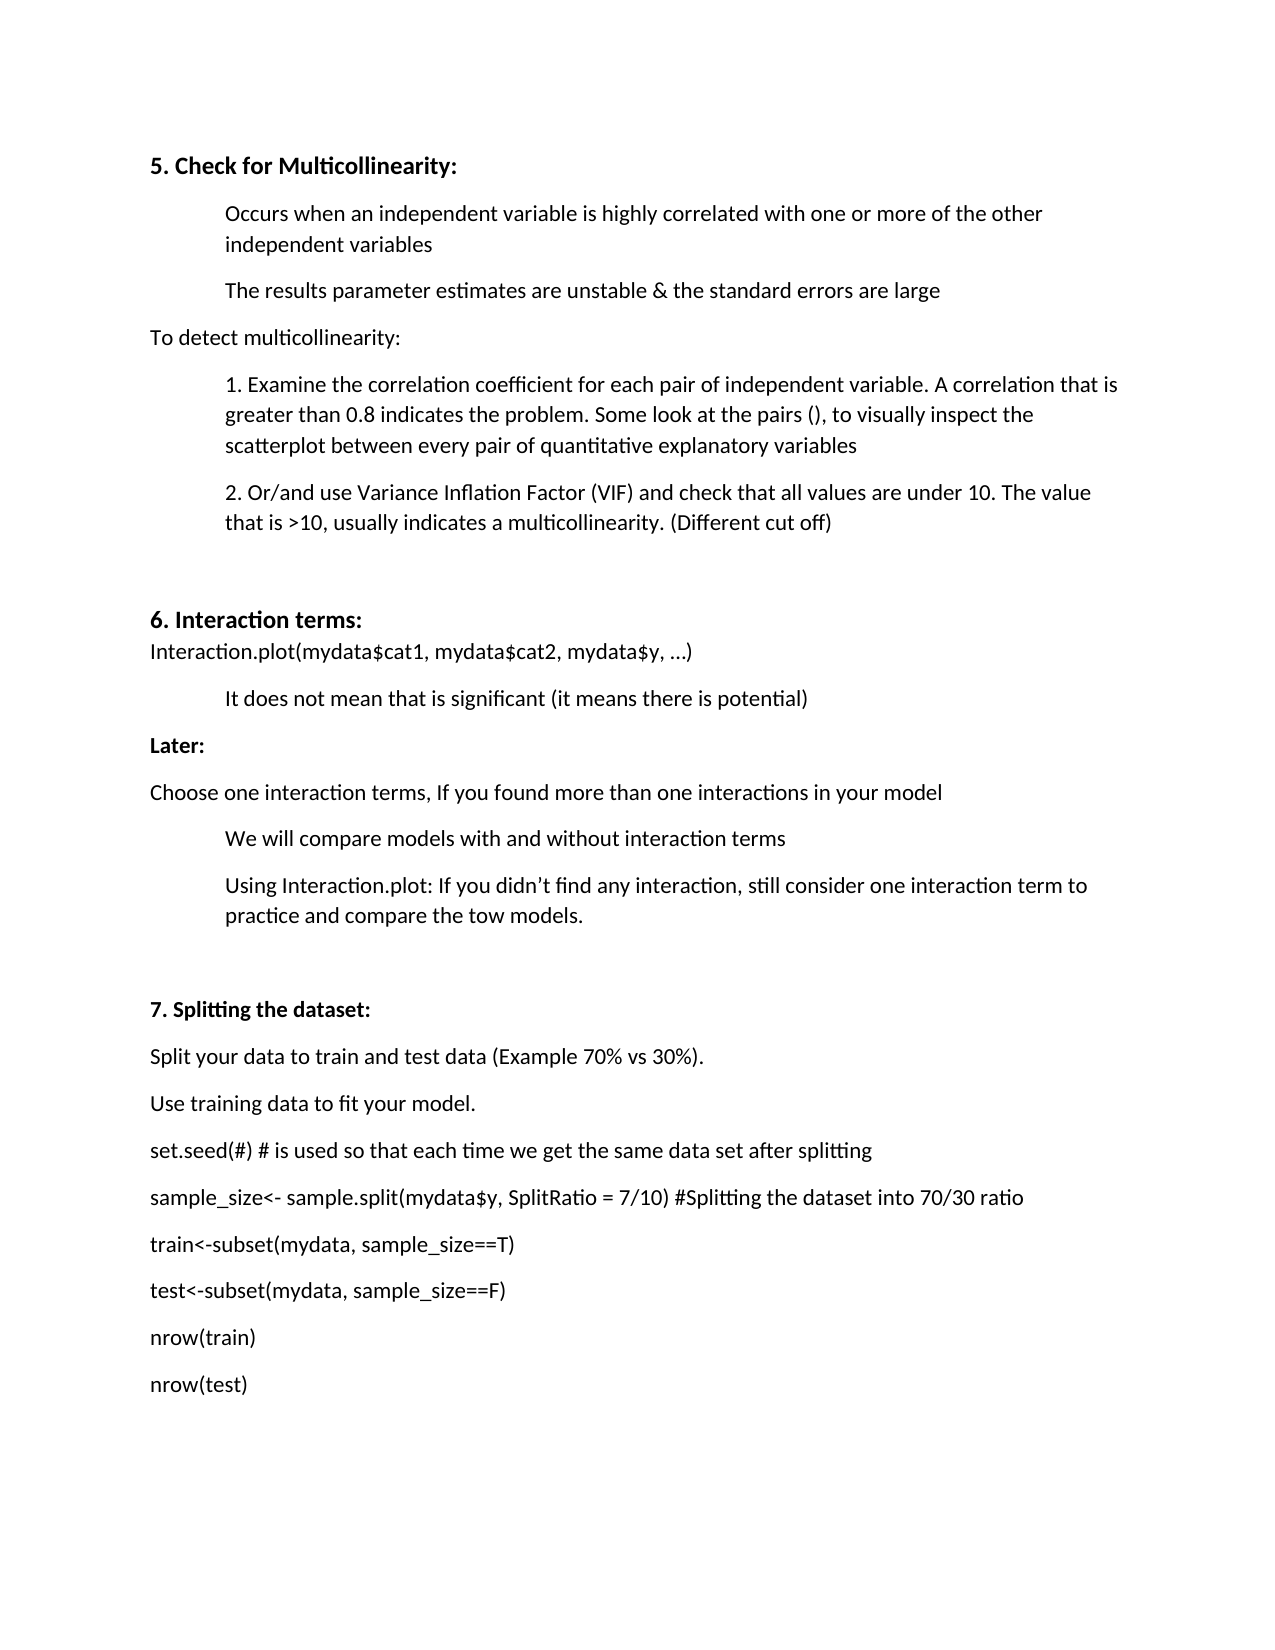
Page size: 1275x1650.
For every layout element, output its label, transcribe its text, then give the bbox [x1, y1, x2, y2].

text To detect multicollinearity: [150, 323, 1125, 352]
text nrow(train) [150, 1323, 1125, 1352]
text Later: [150, 731, 1125, 759]
text 5. Check for Multicollinearity: [150, 150, 1125, 181]
text 1. Examine the correlation coefficient for each pair of independent variable. A correlation that is greater than 0.8 indicates the problem. Some look at the pairs (), to visually inspect the scatterplot between every pair of quantitative explanatory variables [225, 370, 1125, 459]
text train<-subset(mydata, sample_size==T) [150, 1230, 1125, 1258]
text nrow(test) [150, 1370, 1125, 1398]
text We will compare models with and without interaction terms [225, 824, 1125, 853]
text sample_size<- sample.split(mydata$y, SplitRatio = 7/10) #Splitting the dataset into 70/30 ratio [150, 1183, 1125, 1211]
text Choose one interaction terms, If you found more than one interactions in your model [150, 778, 1125, 806]
text 2. Or/and use Variance Inflation Factor (VIF) and check that all values are under 10. The value that is >10, usually indicates a multicollinearity. (Different cut off) [225, 478, 1125, 536]
text Split your data to train and test data (Example 70% vs 30%). [150, 1042, 1125, 1070]
text set.seed(#) # is used so that each time we get the same data set after splitting [150, 1136, 1125, 1164]
text Using Interaction.plot: If you didn’t find any interaction, still consider one interaction term to practice and compare the tow models. [225, 871, 1125, 930]
text 6. Interaction terms: Interaction.plot(mydata$cat1, mydata$cat2, mydata$y, …) [150, 604, 1125, 665]
text 7. Splitting the dataset: [150, 995, 1125, 1023]
text Occurs when an independent variable is highly correlated with one or more of the other independent variables [225, 199, 1125, 258]
text The results parameter estimates are unstable & the standard errors are large [225, 277, 1125, 305]
text It does not mean that is significant (it means there is potential) [225, 684, 1125, 712]
text Use training data to fit your model. [150, 1089, 1125, 1117]
text test<-subset(mydata, sample_size==F) [150, 1277, 1125, 1305]
